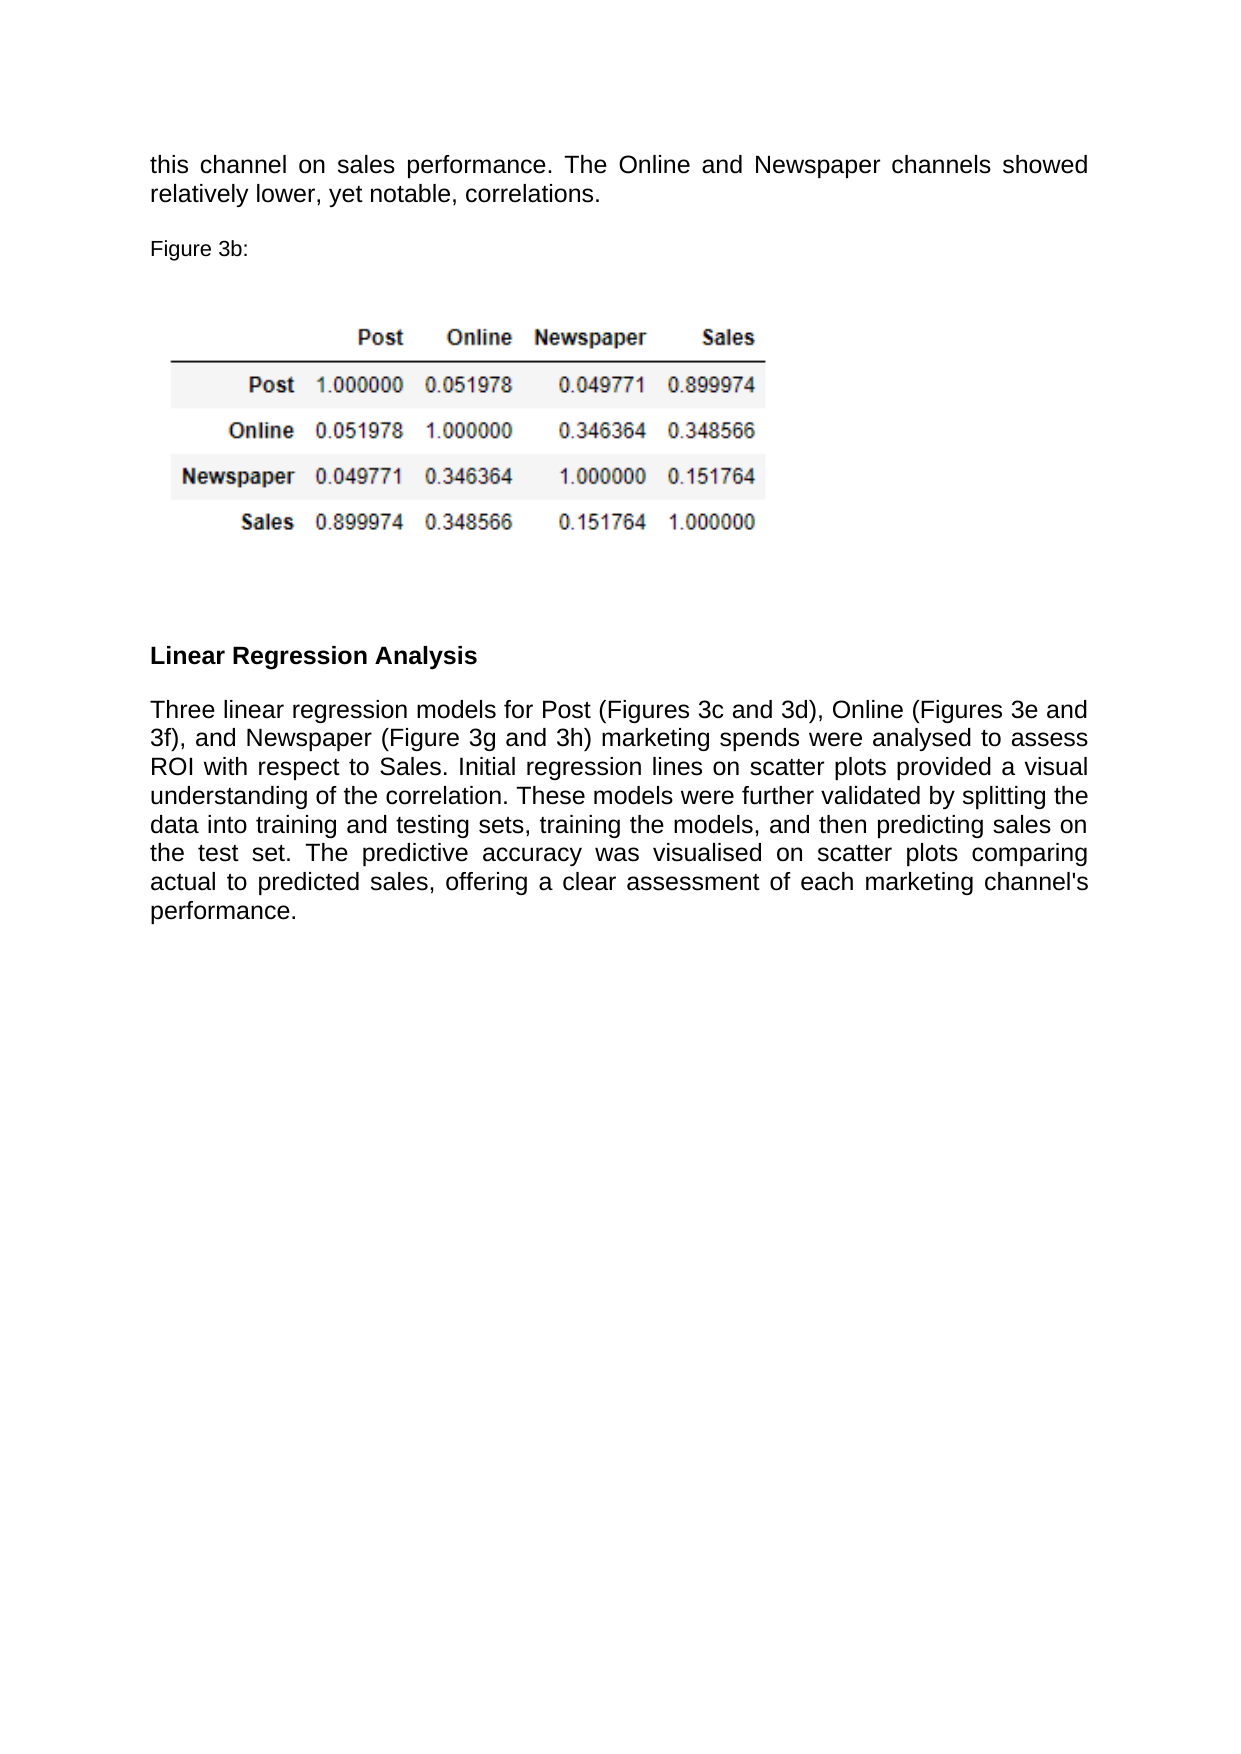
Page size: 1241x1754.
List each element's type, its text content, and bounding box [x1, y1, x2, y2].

text Three linear regression models for Post (Figures 3c and 3d), Online (Figures 3e and 3f), and Newspaper (Figure 3g and 3h) marketing spends were analysed to assess ROI with respect to Sales. Initial regression lines on scatter plots provided a visual understanding of the correlation. These models were further validated by splitting the data into training and testing sets, training the models, and then predicting sales on the test set. The predictive accuracy was visualised on scatter plots comparing actual to predicted sales, offering a clear assessment of each marketing channel's performance. [150, 695, 1090, 925]
text Figure 3b: [150, 236, 1090, 261]
picture [150, 286, 798, 555]
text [150, 150, 1090, 207]
text Linear Regression Analysis [150, 641, 1090, 670]
